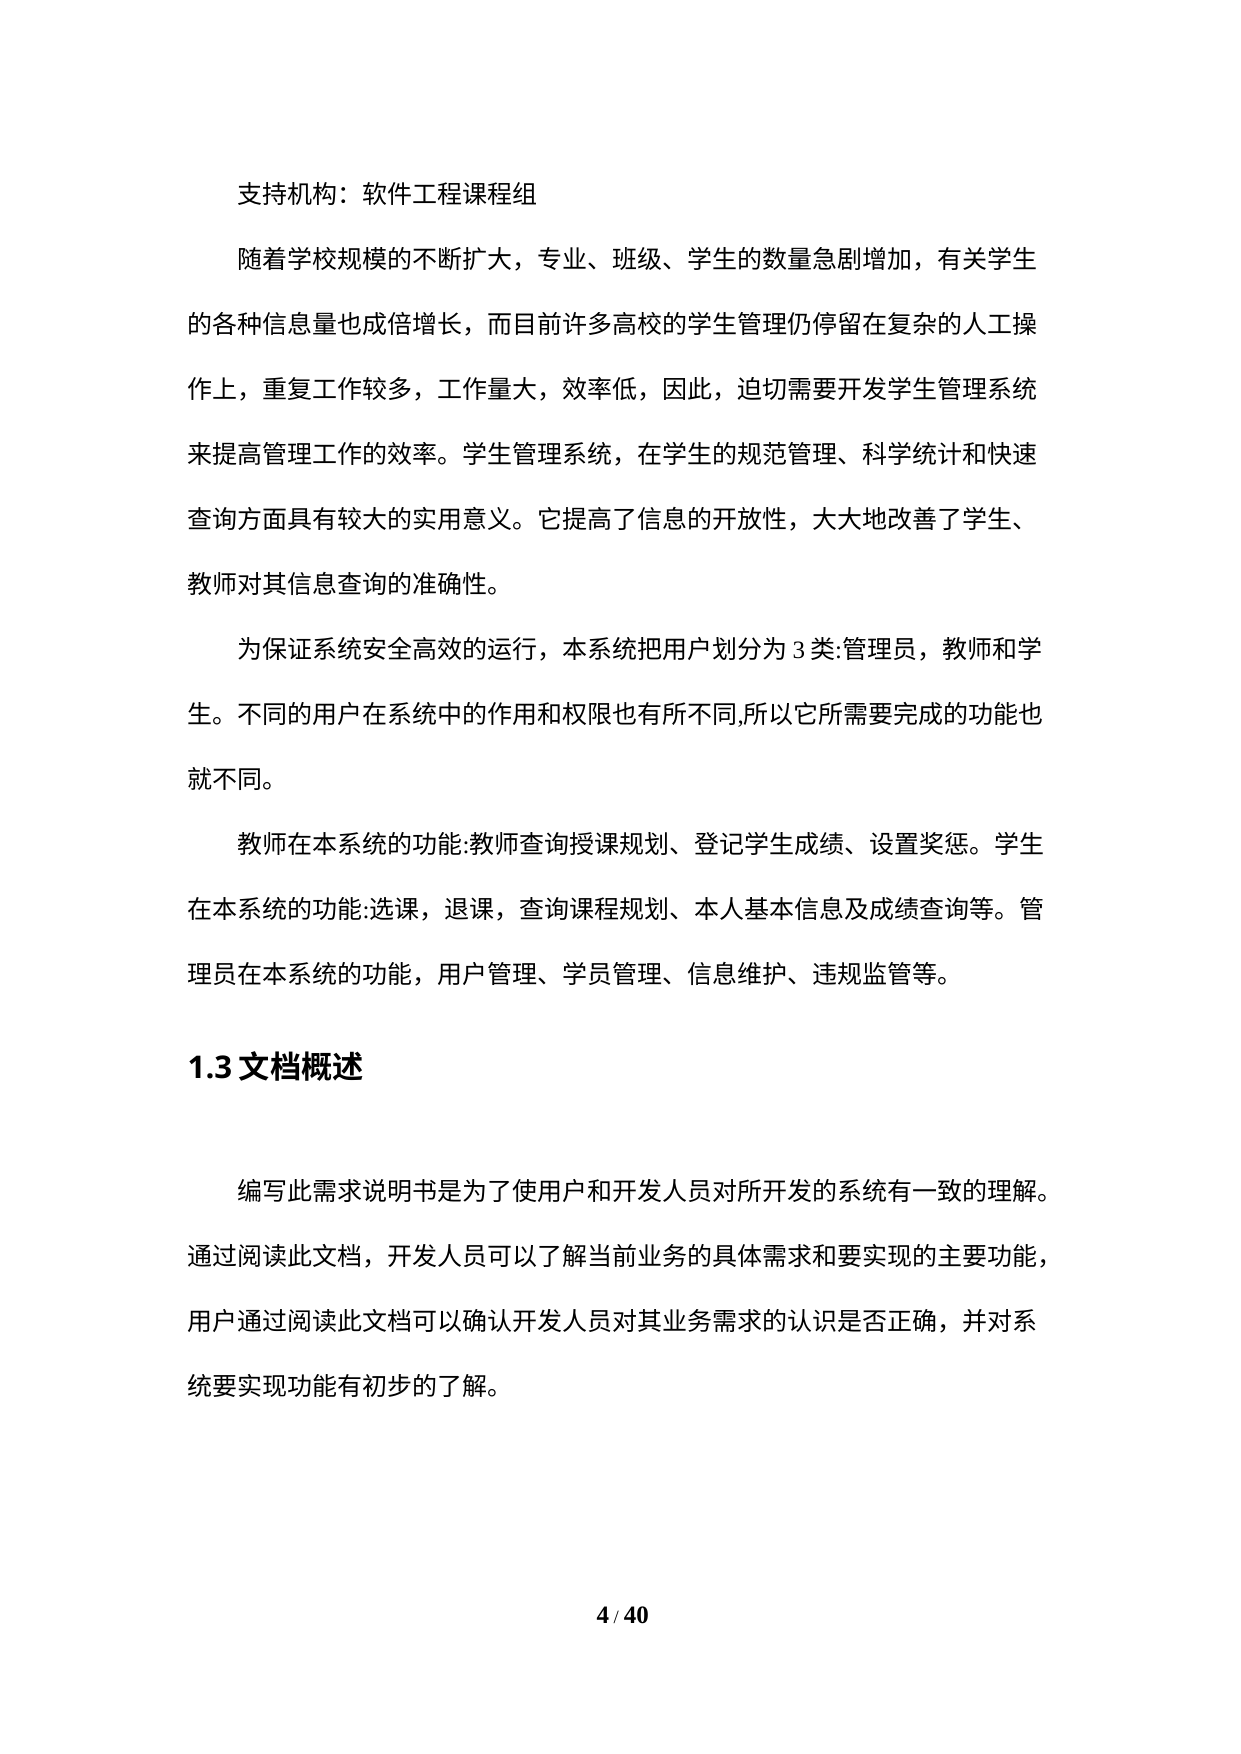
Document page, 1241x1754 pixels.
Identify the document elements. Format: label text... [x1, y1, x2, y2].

text 随着学校规模的不断扩大，专业、班级、学生的数量急剧增加，有关学生的各种信息量也成倍增长，而目前许多高校的学生管理仍停留在复杂的人工操作上，重复工作较多，工作量大，效率低，因此，迫切需要开发学生管理系统来提高管理工作的效率。学生管理系统，在学生的规范管理、科学统计和快速查询方面具有较大的实用意义。它提高了信息的开放性，大大地改善了学生、教师对其信息查询的准确性。 [187, 225, 1053, 615]
text 支持机构：软件工程课程组 [187, 160, 1053, 225]
subtitle 1.3文档概述 [187, 1032, 1053, 1097]
text 教师在本系统的功能:教师查询授课规划、登记学生成绩、设置奖惩。学生在本系统的功能:选课，退课，查询课程规划、本人基本信息及成绩查询等。管理员在本系统的功能，用户管理、学员管理、信息维护、违规监管等。 [187, 810, 1053, 1005]
text 编写此需求说明书是为了使用户和开发人员对所开发的系统有一致的理解。通过阅读此文档，开发人员可以了解当前业务的具体需求和要实现的主要功能，用户通过阅读此文档可以确认开发人员对其业务需求的认识是否正确，并对系统要实现功能有初步的了解。 [187, 1157, 1053, 1417]
text 为保证系统安全高效的运行，本系统把用户划分为3类:管理员，教师和学生。不同的用户在系统中的作用和权限也有所不同,所以它所需要完成的功能也就不同。 [187, 615, 1053, 810]
